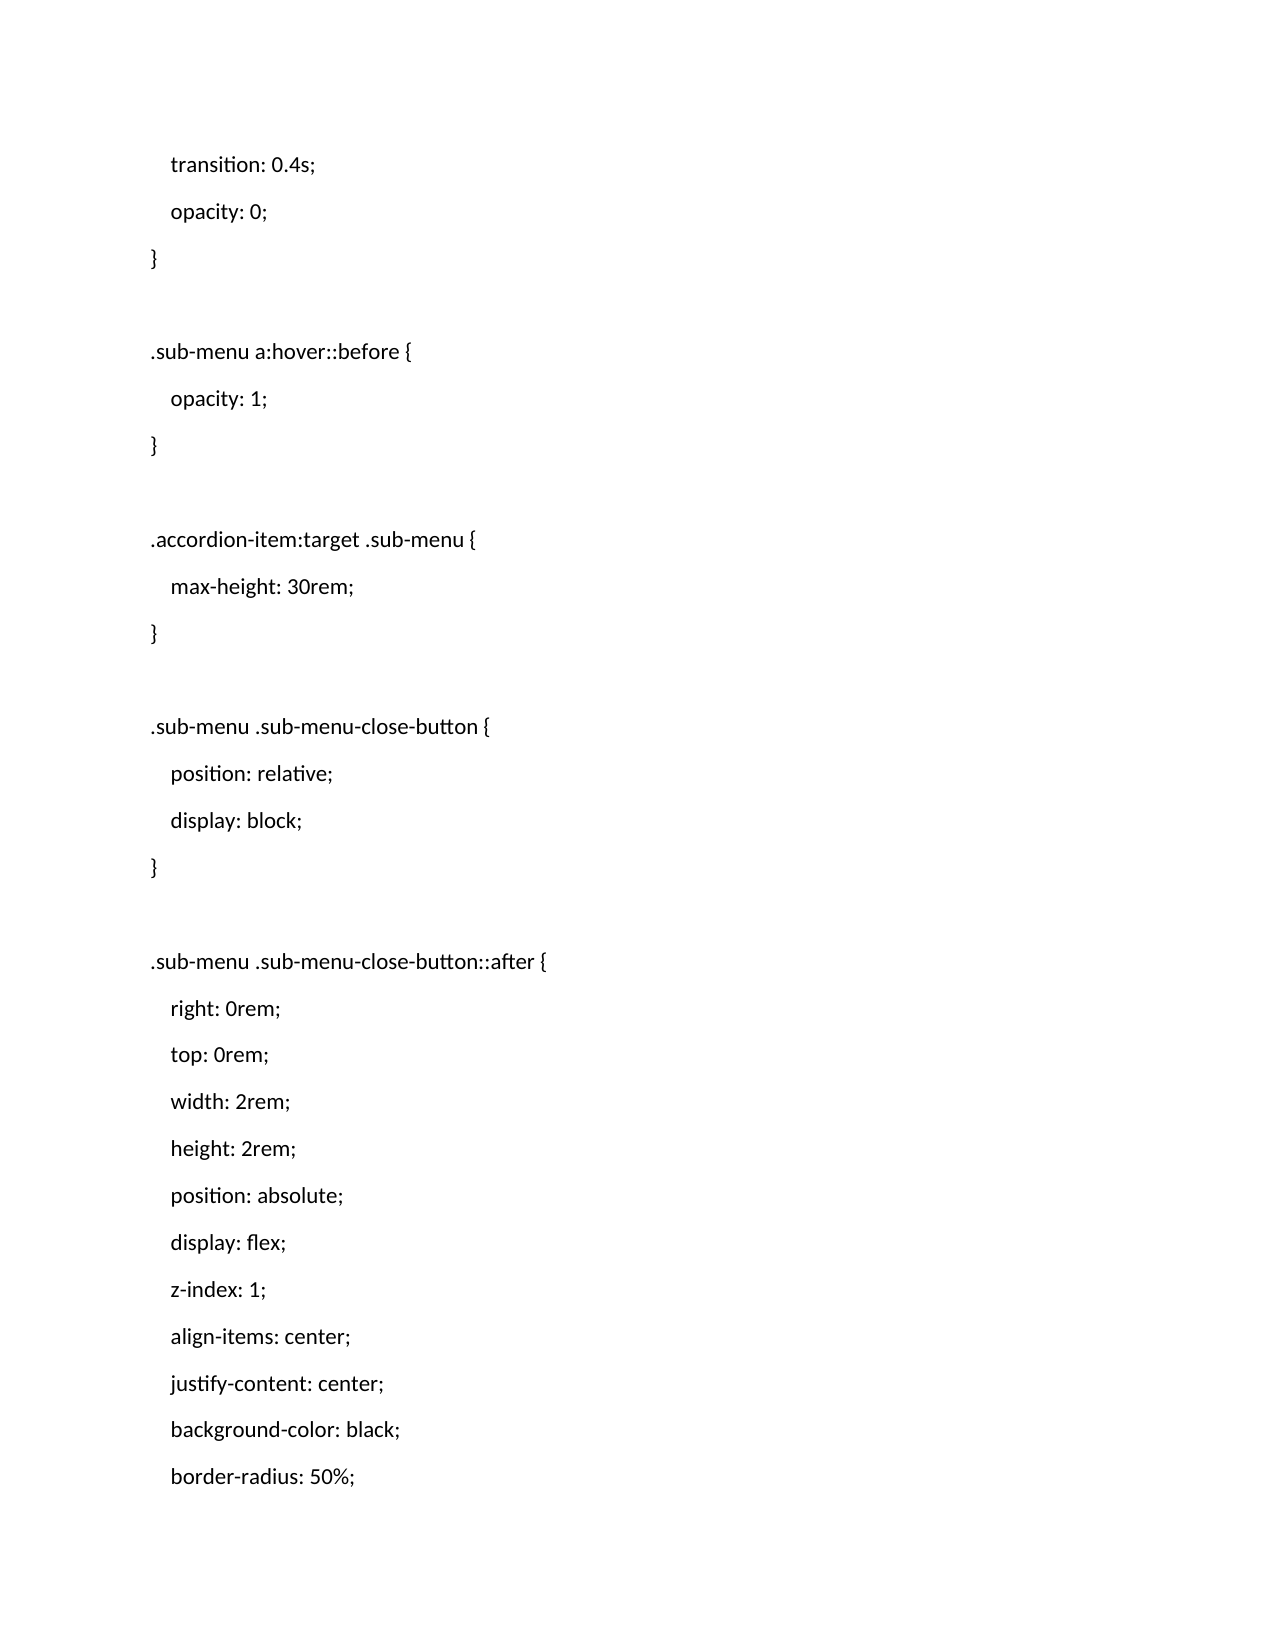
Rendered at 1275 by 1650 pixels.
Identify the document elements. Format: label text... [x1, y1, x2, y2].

text } [150, 431, 1125, 459]
text .sub-menu .sub-menu-close-button { [150, 712, 1125, 741]
text position: relative; [150, 759, 1125, 787]
text } [150, 853, 1125, 881]
text align-items: center; [150, 1322, 1125, 1350]
text justify-content: center; [150, 1369, 1125, 1397]
text display: flex; [150, 1228, 1125, 1256]
text max-height: 30rem; [150, 572, 1125, 600]
text z-index: 1; [150, 1275, 1125, 1303]
text top: 0rem; [150, 1041, 1125, 1069]
text } [150, 244, 1125, 272]
text right: 0rem; [150, 994, 1125, 1022]
text height: 2rem; [150, 1134, 1125, 1162]
text .sub-menu a:hover::before { [150, 337, 1125, 366]
text opacity: 1; [150, 384, 1125, 412]
text .accordion-item:target .sub-menu { [150, 525, 1125, 553]
text display: block; [150, 806, 1125, 834]
text } [150, 619, 1125, 647]
text position: absolute; [150, 1181, 1125, 1209]
text opacity: 0; [150, 197, 1125, 225]
text width: 2rem; [150, 1087, 1125, 1116]
text background-color: black; [150, 1416, 1125, 1444]
text .sub-menu .sub-menu-close-button::after { [150, 947, 1125, 975]
text border-radius: 50%; [150, 1462, 1125, 1491]
text transition: 0.4s; [150, 150, 1125, 178]
